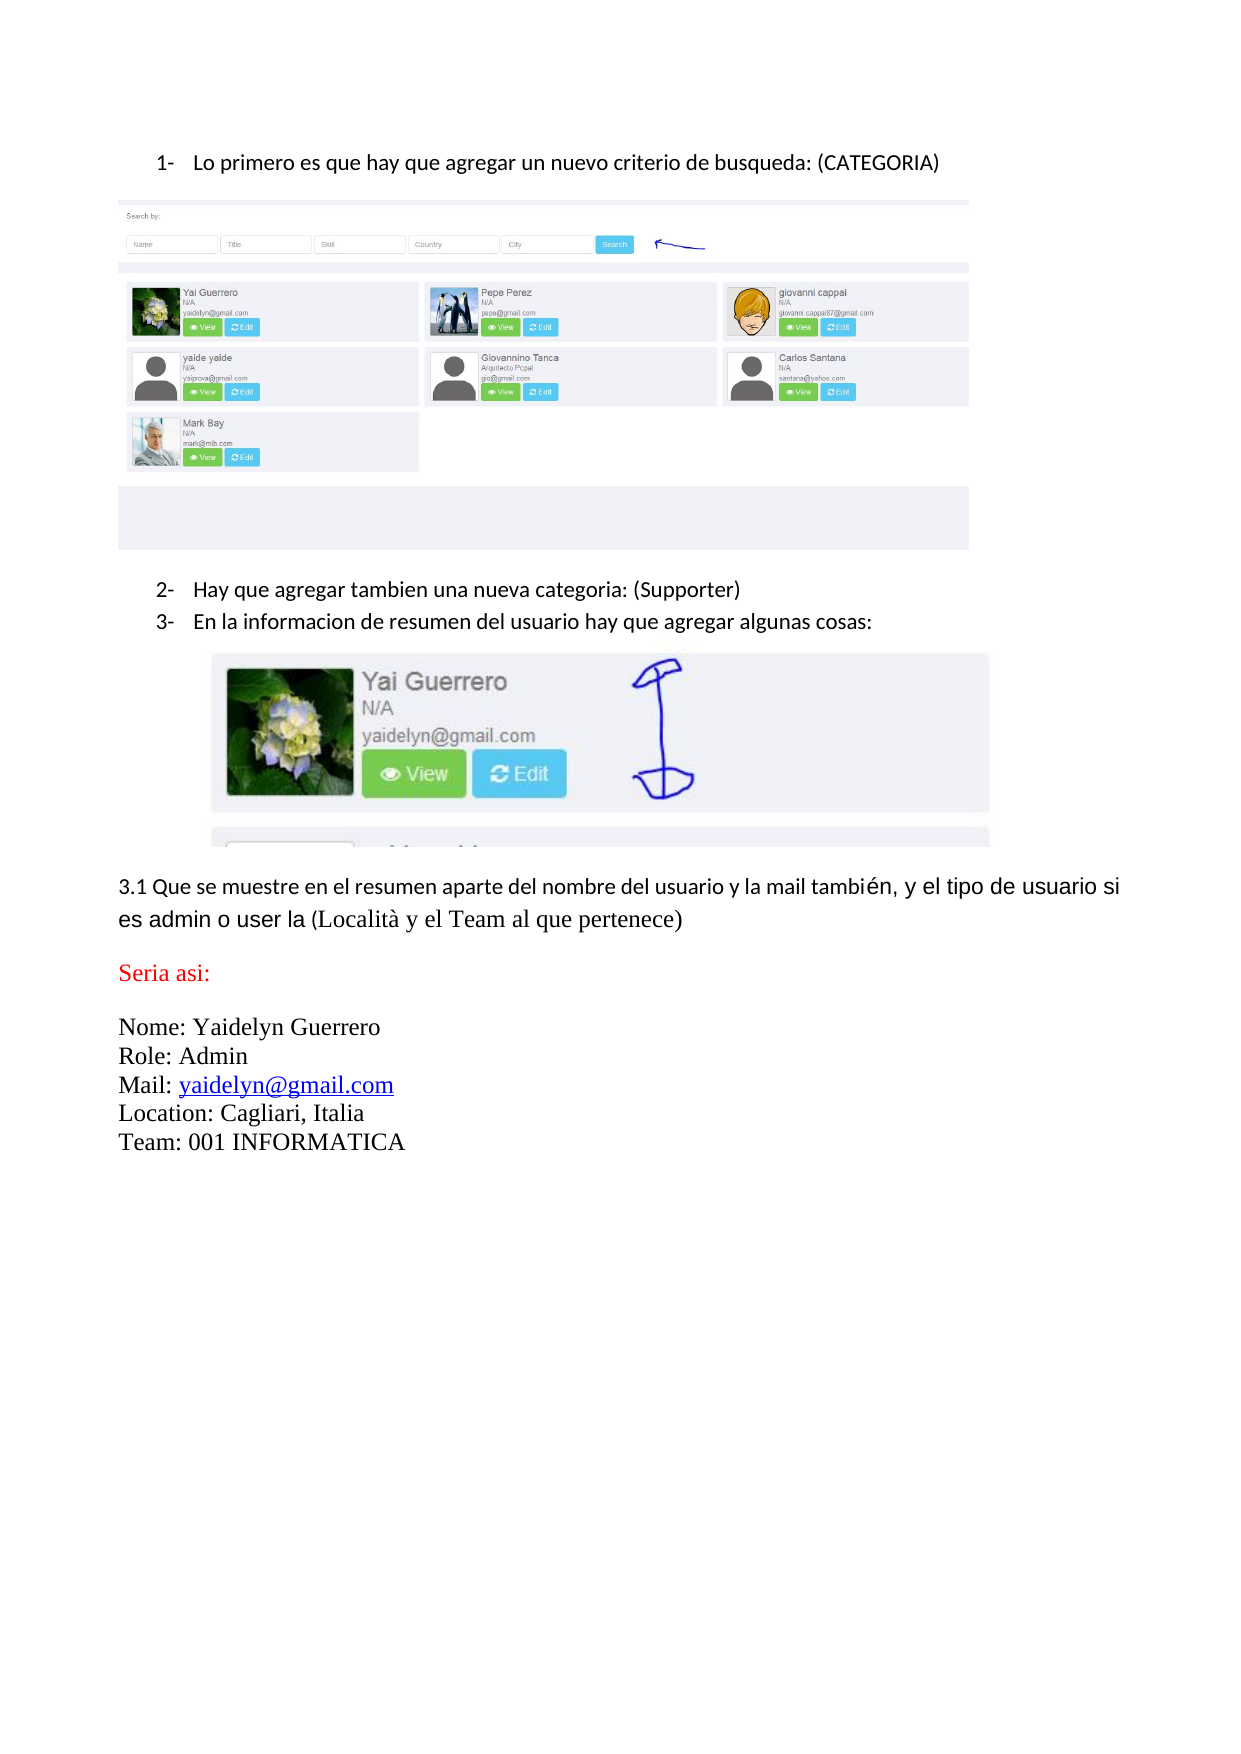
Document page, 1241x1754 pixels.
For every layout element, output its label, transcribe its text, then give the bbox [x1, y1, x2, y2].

text Nome: Yaidelyn Guerrero [118, 1012, 1122, 1041]
list Lo primero es que hay que agregar un nuevo criterio de busqueda: (CATEGORIA) [156, 148, 1122, 176]
text Mail: yaidelyn@gmail.com [118, 1070, 1122, 1098]
picture [193, 639, 1004, 847]
text Role: Admin [118, 1041, 1122, 1070]
text Team: 001 INFORMATICA [118, 1127, 1122, 1156]
picture [118, 200, 969, 550]
list En la informacion de resumen del usuario hay que agregar algunas cosas: [156, 607, 1122, 635]
list Hay que agregar tambien una nueva categoria: (Supporter) [156, 575, 1122, 603]
text 3.1 Que se muestre en el resumen aparte del nombre del usuario y la mail también, y el tipo de usuario si es admin o user la (Località y el Team al que pertenece) [118, 872, 1122, 933]
text Location: Cagliari, Italia [118, 1098, 1122, 1127]
text Seria asi: [118, 958, 1122, 987]
